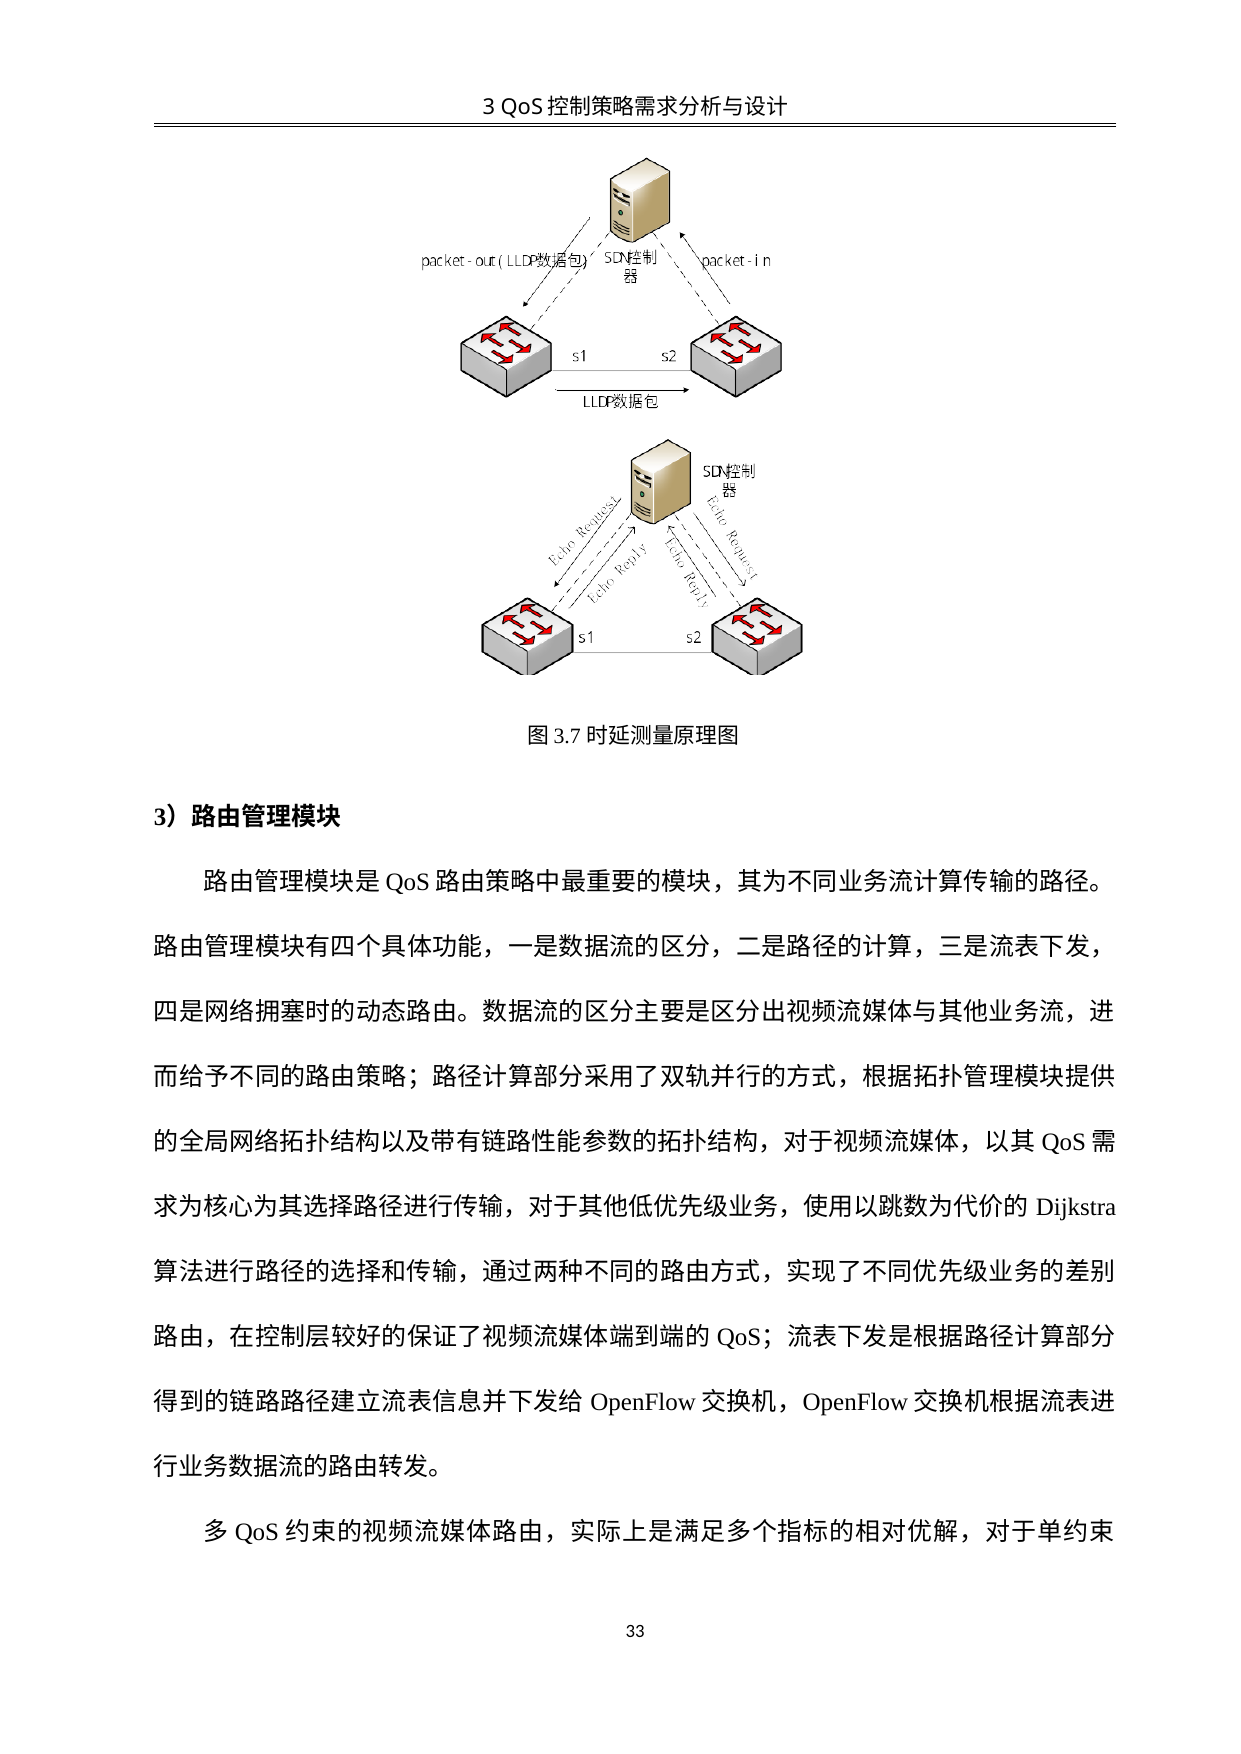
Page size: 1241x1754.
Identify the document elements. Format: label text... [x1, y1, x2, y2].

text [154, 1497, 1116, 1562]
text 路由管理模块是QoS路由策略中最重要的模块，其为不同业务流计算传输的路径。路由管理模块有四个具体功能，一是数据流的区分，二是路径的计算，三是流表下发，四是网络拥塞时的动态路由。数据流的区分主要是区分出视频流媒体与其他业务流，进而给予不同的路由策略；路径计算部分采用了双轨并行的方式，根据拓扑管理模块提供的全局网络拓扑结构以及带有链路性能参数的拓扑结构，对于视频流媒体，以其QoS需求为核心为其选择路径进行传输，对于其他低优先级业务，使用以跳数为代价的Dijkstra算法进行路径的选择和传输，通过两种不同的路由方式，实现了不同优先级业务的差别路由，在控制层较好的保证了视频流媒体端到端的QoS；流表下发是根据路径计算部分得到的链路路径建立流表信息并下发给OpenFlow交换机，OpenFlow交换机根据流表进行业务数据流的路由转发。 [154, 847, 1116, 1497]
table_cell 图3.7 时延测量原理图 [153, 718, 1113, 750]
table_cell [153, 153, 1113, 717]
text 3）路由管理模块 [154, 782, 1116, 847]
